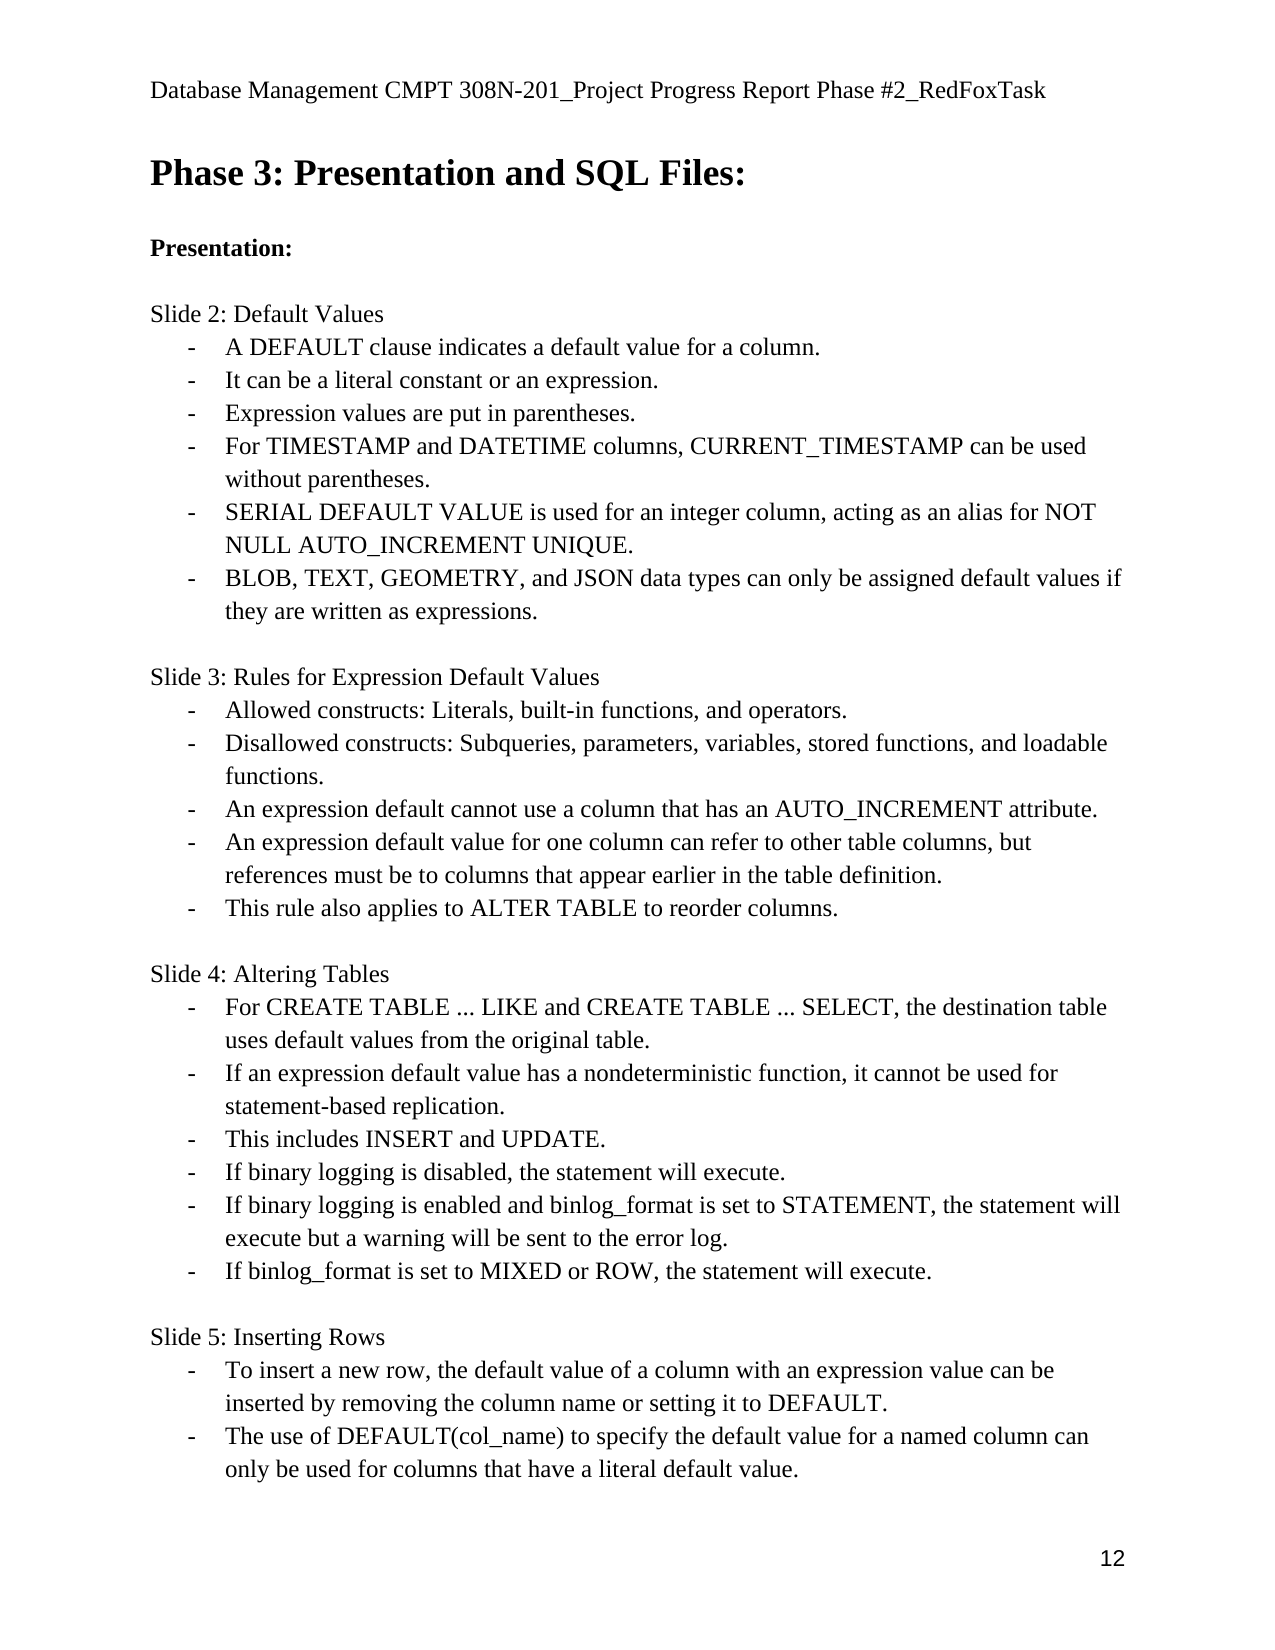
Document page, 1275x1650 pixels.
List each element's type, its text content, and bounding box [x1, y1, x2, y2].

list If an expression default value has a nondeterministic function, it cannot be used for statement-based replication. [187, 1058, 1125, 1120]
text Slide 5: Inserting Rows [150, 1322, 1125, 1351]
list Expression values are put in parentheses. [187, 398, 1125, 426]
text Slide 4: Altering Tables [150, 959, 1125, 988]
list For CREATE TABLE ... LIKE and CREATE TABLE ... SELECT, the destination table uses default values from the original table. [187, 992, 1125, 1054]
list An expression default cannot use a column that has an AUTO_INCREMENT attribute. [187, 794, 1125, 823]
list For TIMESTAMP and DATETIME columns, CURRENT_TIMESTAMP can be used without parentheses. [187, 431, 1125, 492]
text Slide 3: Rules for Expression Default Values [150, 662, 1125, 691]
list If binary logging is enabled and binlog_format is set to STATEMENT, the statement will execute but a warning will be sent to the error log. [187, 1190, 1125, 1252]
list SERIAL DEFAULT VALUE is used for an integer column, acting as an alias for NOT NULL AUTO_INCREMENT UNIQUE. [187, 497, 1125, 558]
text Slide 2: Default Values [150, 299, 1125, 327]
list If binary logging is disabled, the statement will execute. [187, 1157, 1125, 1186]
text Phase 3: Presentation and SQL Files: [150, 150, 1125, 193]
list Disallowed constructs: Subqueries, parameters, variables, stored functions, and loadable functions. [187, 728, 1125, 790]
list It can be a literal constant or an expression. [187, 365, 1125, 393]
list An expression default value for one column can refer to other table columns, but references must be to columns that appear earlier in the table definition. [187, 827, 1125, 889]
list Allowed constructs: Literals, built-in functions, and operators. [187, 695, 1125, 724]
list This includes INSERT and UPDATE. [187, 1124, 1125, 1153]
list If binlog_format is set to MIXED or ROW, the statement will execute. [187, 1256, 1125, 1285]
list The use of DEFAULT(col_name) to specify the default value for a named column can only be used for columns that have a literal default value. [187, 1421, 1125, 1483]
list To insert a new row, the default value of a column with an expression value can be inserted by removing the column name or setting it to DEFAULT. [187, 1355, 1125, 1417]
list A DEFAULT clause indicates a default value for a column. [187, 332, 1125, 360]
list This rule also applies to ALTER TABLE to reorder columns. [187, 893, 1125, 922]
list BLOB, TEXT, GEOMETRY, and JSON data types can only be assigned default values if they are written as expressions. [187, 563, 1125, 624]
text Presentation: [150, 233, 1125, 261]
